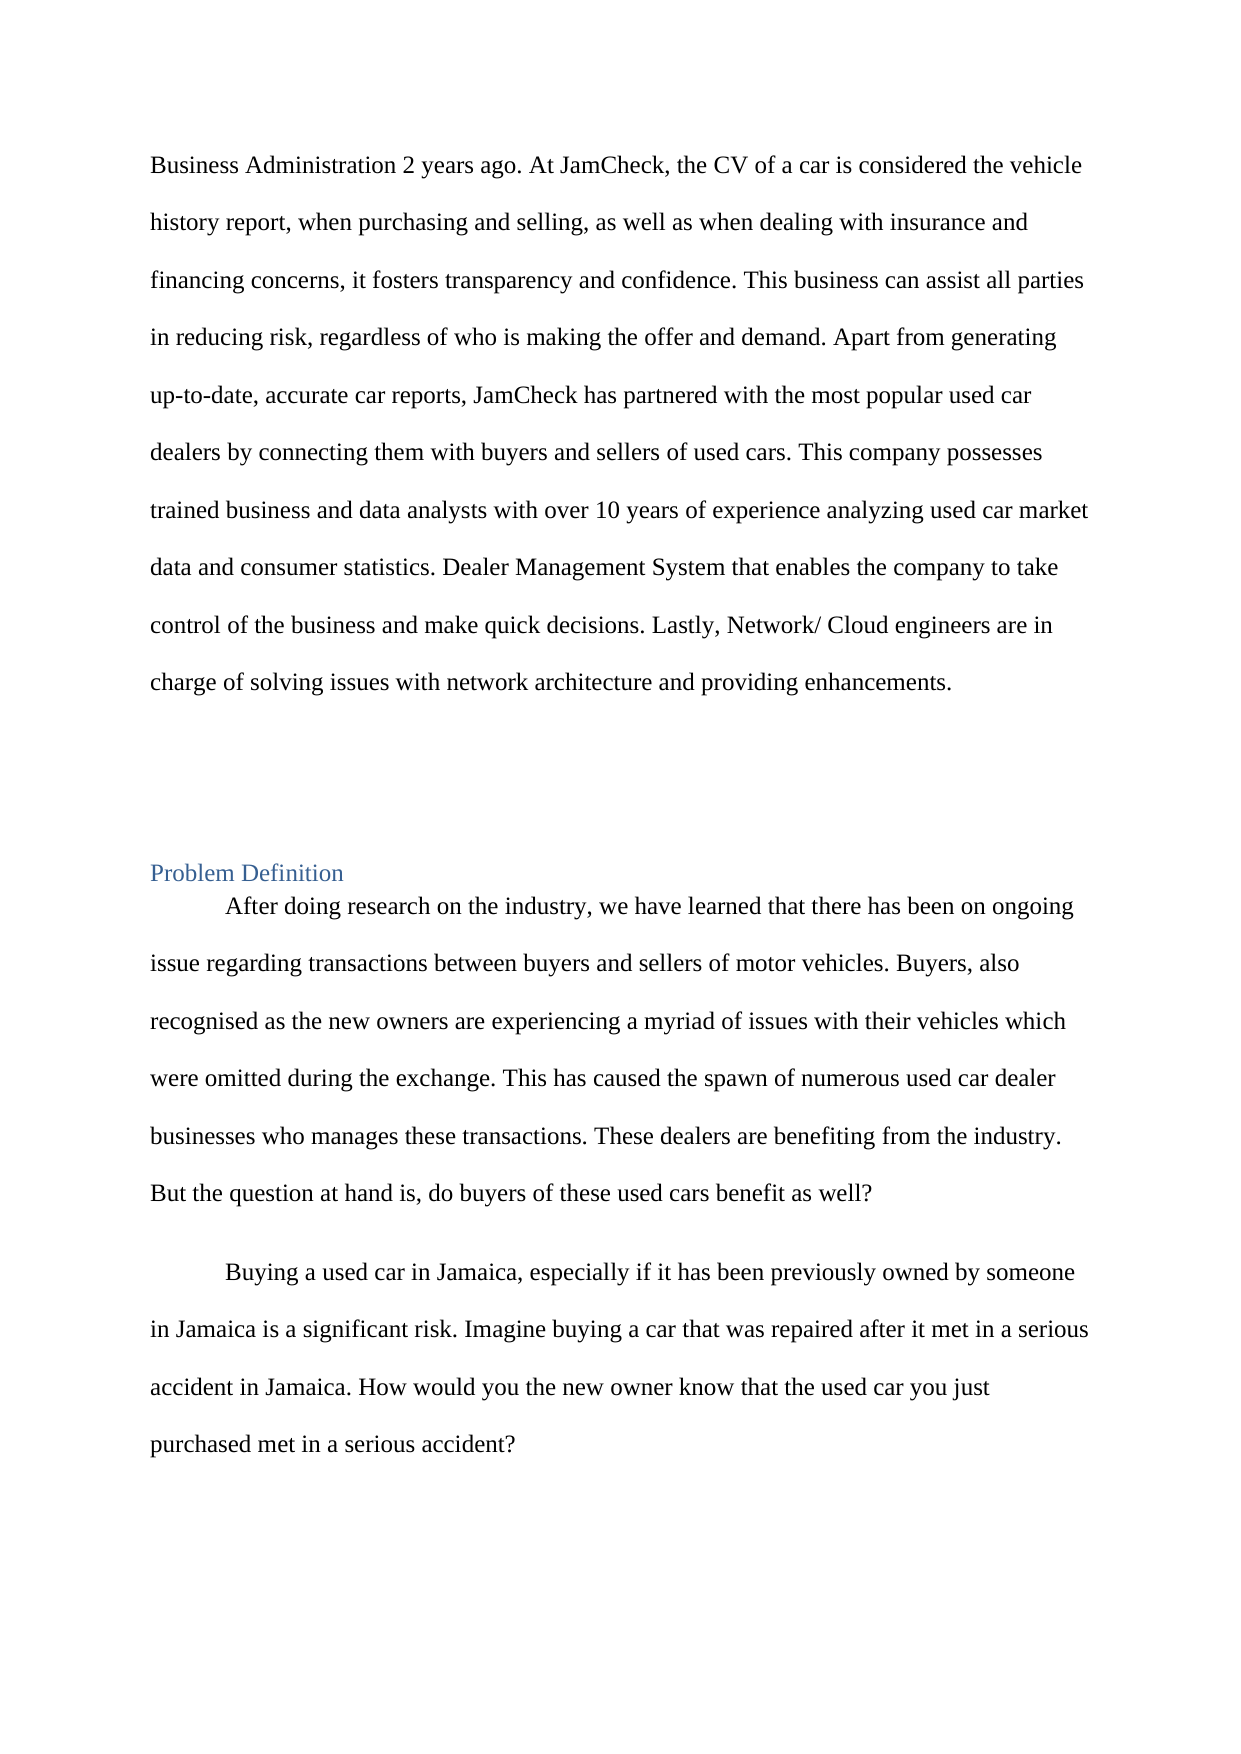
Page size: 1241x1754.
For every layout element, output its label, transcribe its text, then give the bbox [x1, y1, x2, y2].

text Buying a used car in Jamaica, especially if it has been previously owned by someone in Jamaica is a significant risk. Imagine buying a car that was repaired after it met in a serious accident in Jamaica. How would you the new owner know that the used car you just purchased met in a serious accident? [150, 1257, 1090, 1458]
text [150, 150, 1090, 696]
subtitle Problem Definition [150, 858, 1090, 886]
text After doing research on the industry, we have learned that there has been on ongoing issue regarding transactions between buyers and sellers of motor vehicles. Buyers, also recognised as the new owners are experiencing a myriad of issues with their vehicles which were omitted during the exchange. This has caused the spawn of numerous used car dealer businesses who manages these transactions. These dealers are benefiting from the industry. But the question at hand is, do buyers of these used cars benefit as well? [150, 891, 1090, 1207]
